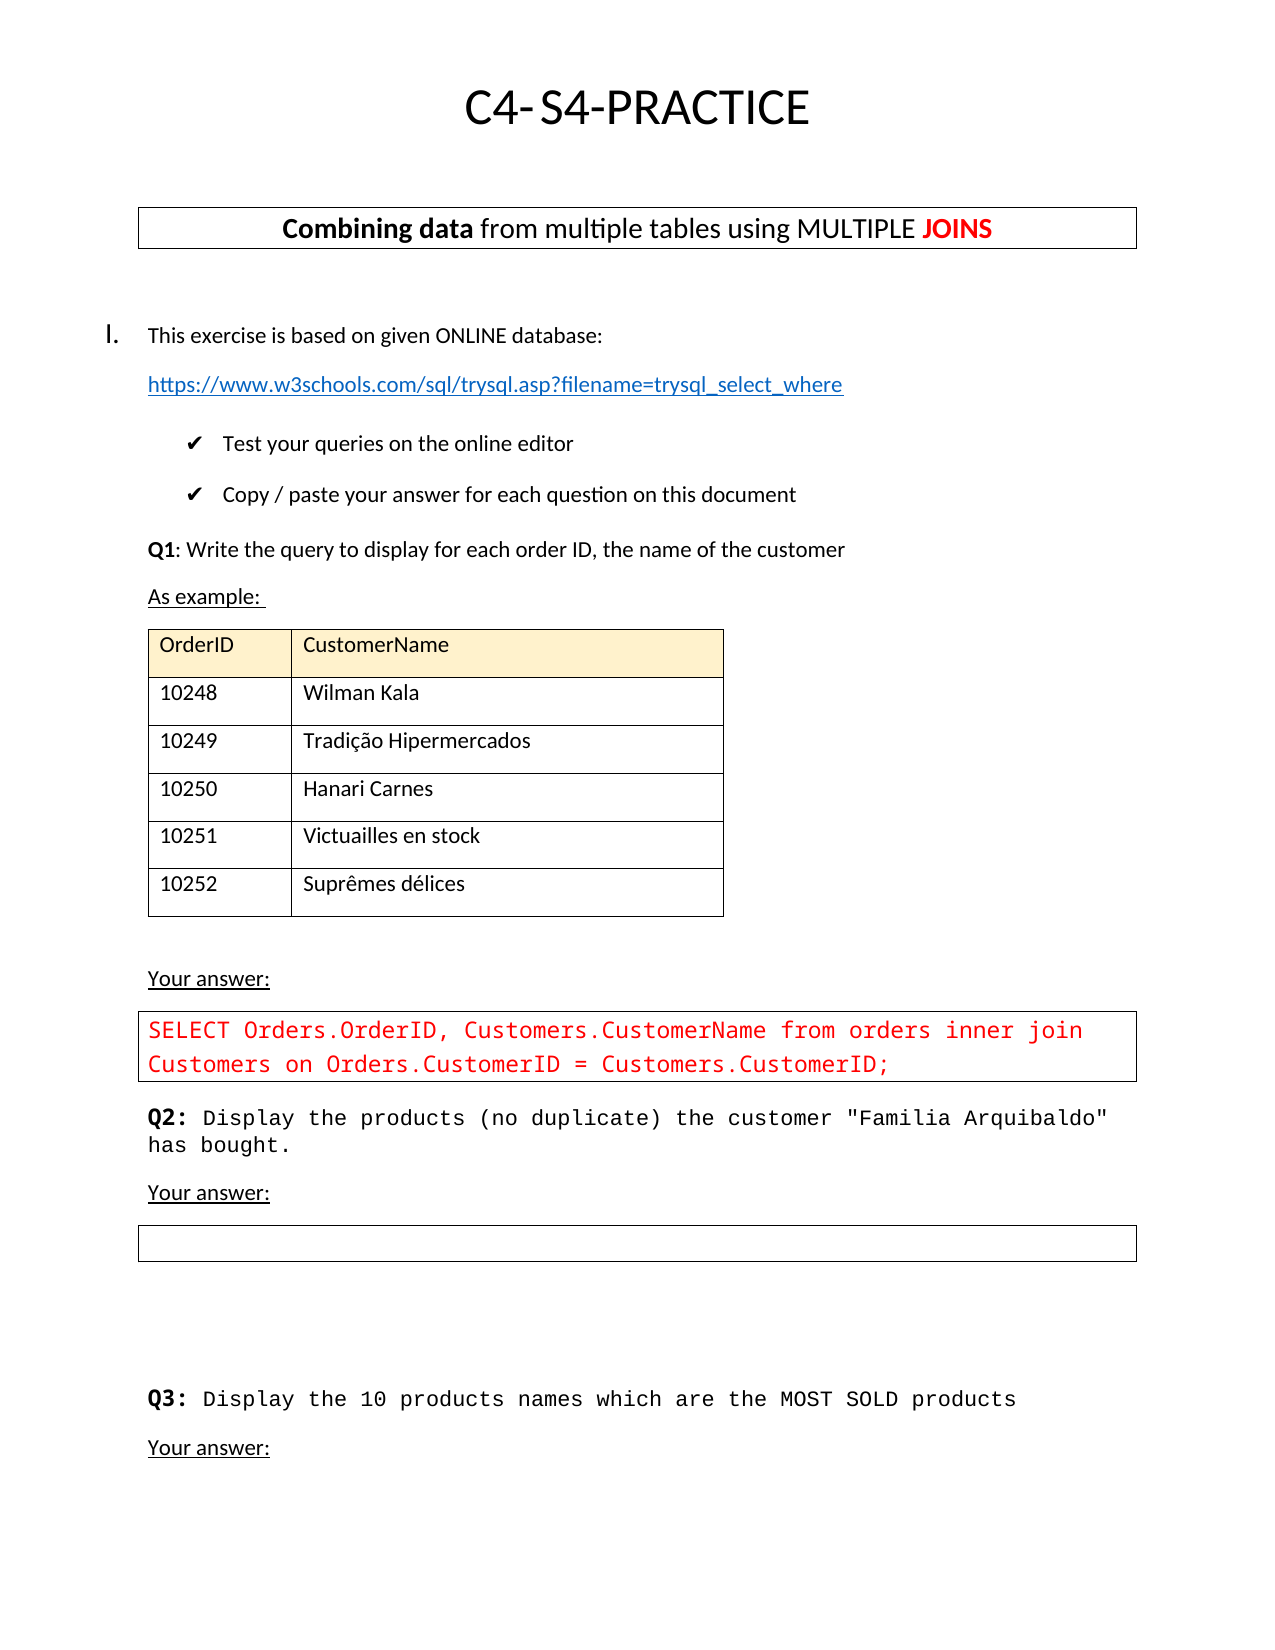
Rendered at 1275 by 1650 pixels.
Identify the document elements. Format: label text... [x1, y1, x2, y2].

table_cell Tradição Hipermercados [292, 726, 723, 773]
table_cell 10248 [149, 678, 291, 725]
text https://www.w3schools.com/sql/trysql.asp?filename=trysql_select_where [148, 371, 1127, 398]
table_cell Wilman Kala [292, 678, 723, 725]
table_cell Suprêmes délices [292, 869, 723, 916]
text Combining data from multiple tables using MULTIPLE JOINS [139, 208, 1136, 248]
table_cell 10252 [149, 869, 291, 916]
table_cell 10249 [149, 726, 291, 773]
table_header CustomerName [292, 630, 723, 677]
list Copy / paste your answer for each question on this document [185, 468, 1127, 515]
text As example: [148, 582, 1127, 610]
text SELECT Orders.OrderID, Customers.CustomerName from orders inner join Customers on Orders.CustomerID = Customers.CustomerID; [139, 1012, 1136, 1081]
text Your answer: [148, 964, 1127, 992]
table_cell 10251 [149, 822, 291, 868]
list This exercise is based on given ONLINE database: [119, 315, 1127, 351]
table_cell 10250 [149, 774, 291, 821]
text Your answer: [148, 1178, 1127, 1206]
table_header OrderID [149, 630, 291, 677]
table_cell Hanari Carnes [292, 774, 723, 821]
text Q1: Write the query to display for each order ID, the name of the customer [148, 536, 1127, 563]
table_cell Victuailles en stock [292, 822, 723, 868]
text Q2: Display the products (no duplicate) the customer "Familia Arquibaldo" has bought. [148, 1101, 1127, 1159]
list Test your queries on the online editor [185, 417, 1127, 464]
text Q3: Display the 10 products names which are the MOST SOLD products [148, 1382, 1127, 1414]
text C4- S4-PRACTICE [148, 74, 1127, 137]
text Your answer: [148, 1433, 1127, 1461]
